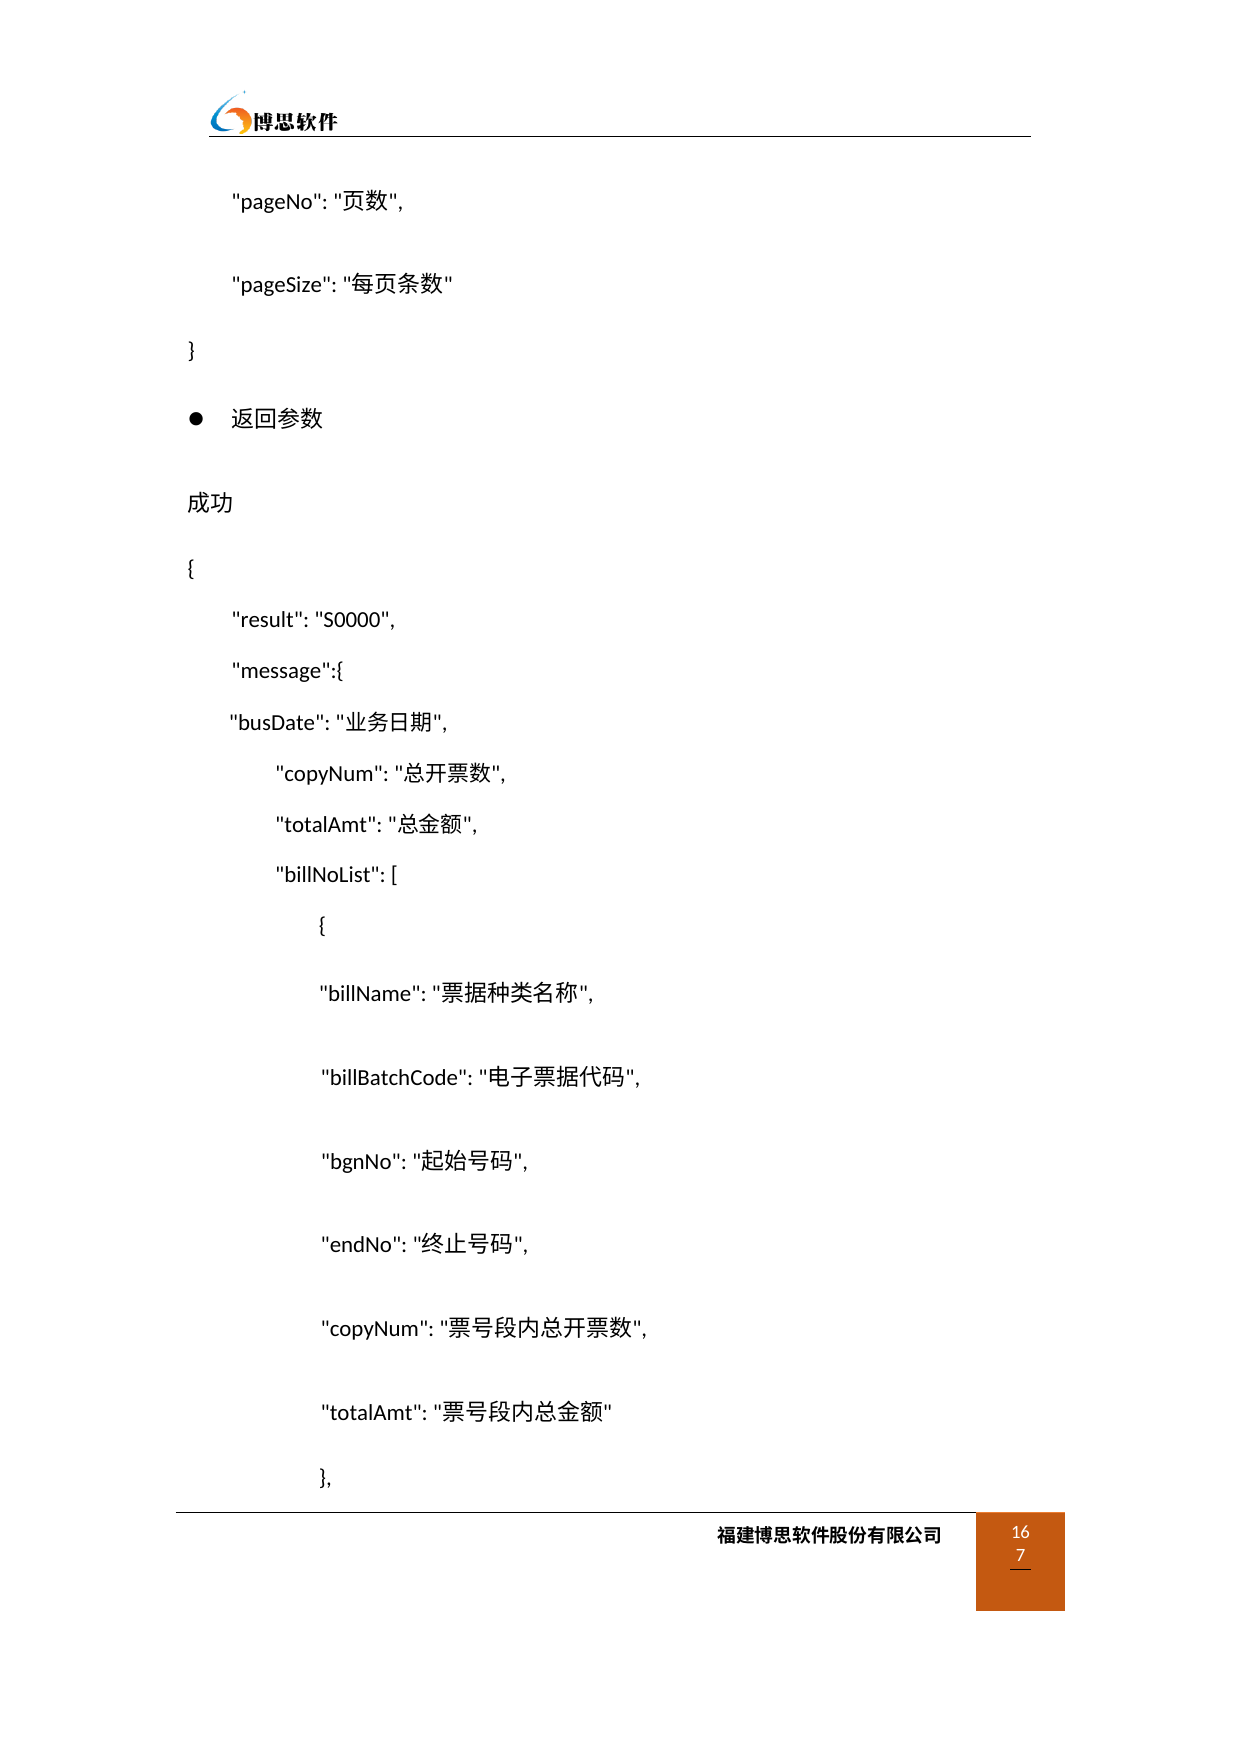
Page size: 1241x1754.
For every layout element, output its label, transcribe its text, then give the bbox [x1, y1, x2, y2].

text "totalAmt": "总金额", [231, 807, 1053, 839]
text "copyNum": "总开票数", [231, 756, 1053, 788]
text } [187, 334, 1053, 367]
text }, [275, 1461, 1053, 1494]
text "pageNo": "页数", [187, 167, 1053, 232]
text "result": "S0000", [187, 603, 1053, 636]
text "totalAmt": "票号段内总金额" [254, 1378, 1053, 1443]
text "copyNum": "票号段内总开票数", [254, 1294, 1053, 1359]
text { [275, 909, 1053, 941]
list 返回参数 [187, 385, 1053, 450]
text "billName": "票据种类名称", [275, 959, 1053, 1024]
text "billBatchCode": "电子票据代码", [254, 1043, 1053, 1108]
text "bgnNo": "起始号码", [254, 1127, 1053, 1192]
text { [187, 552, 1053, 585]
picture [209, 88, 345, 134]
text "endNo": "终止号码", [254, 1210, 1053, 1275]
text 成功 [187, 468, 1053, 533]
text "pageSize": "每页条数" [187, 250, 1053, 315]
text "busDate": "业务日期", [187, 705, 1053, 737]
text "billNoList": [ [231, 858, 1053, 890]
text "message":{ [187, 654, 1053, 686]
